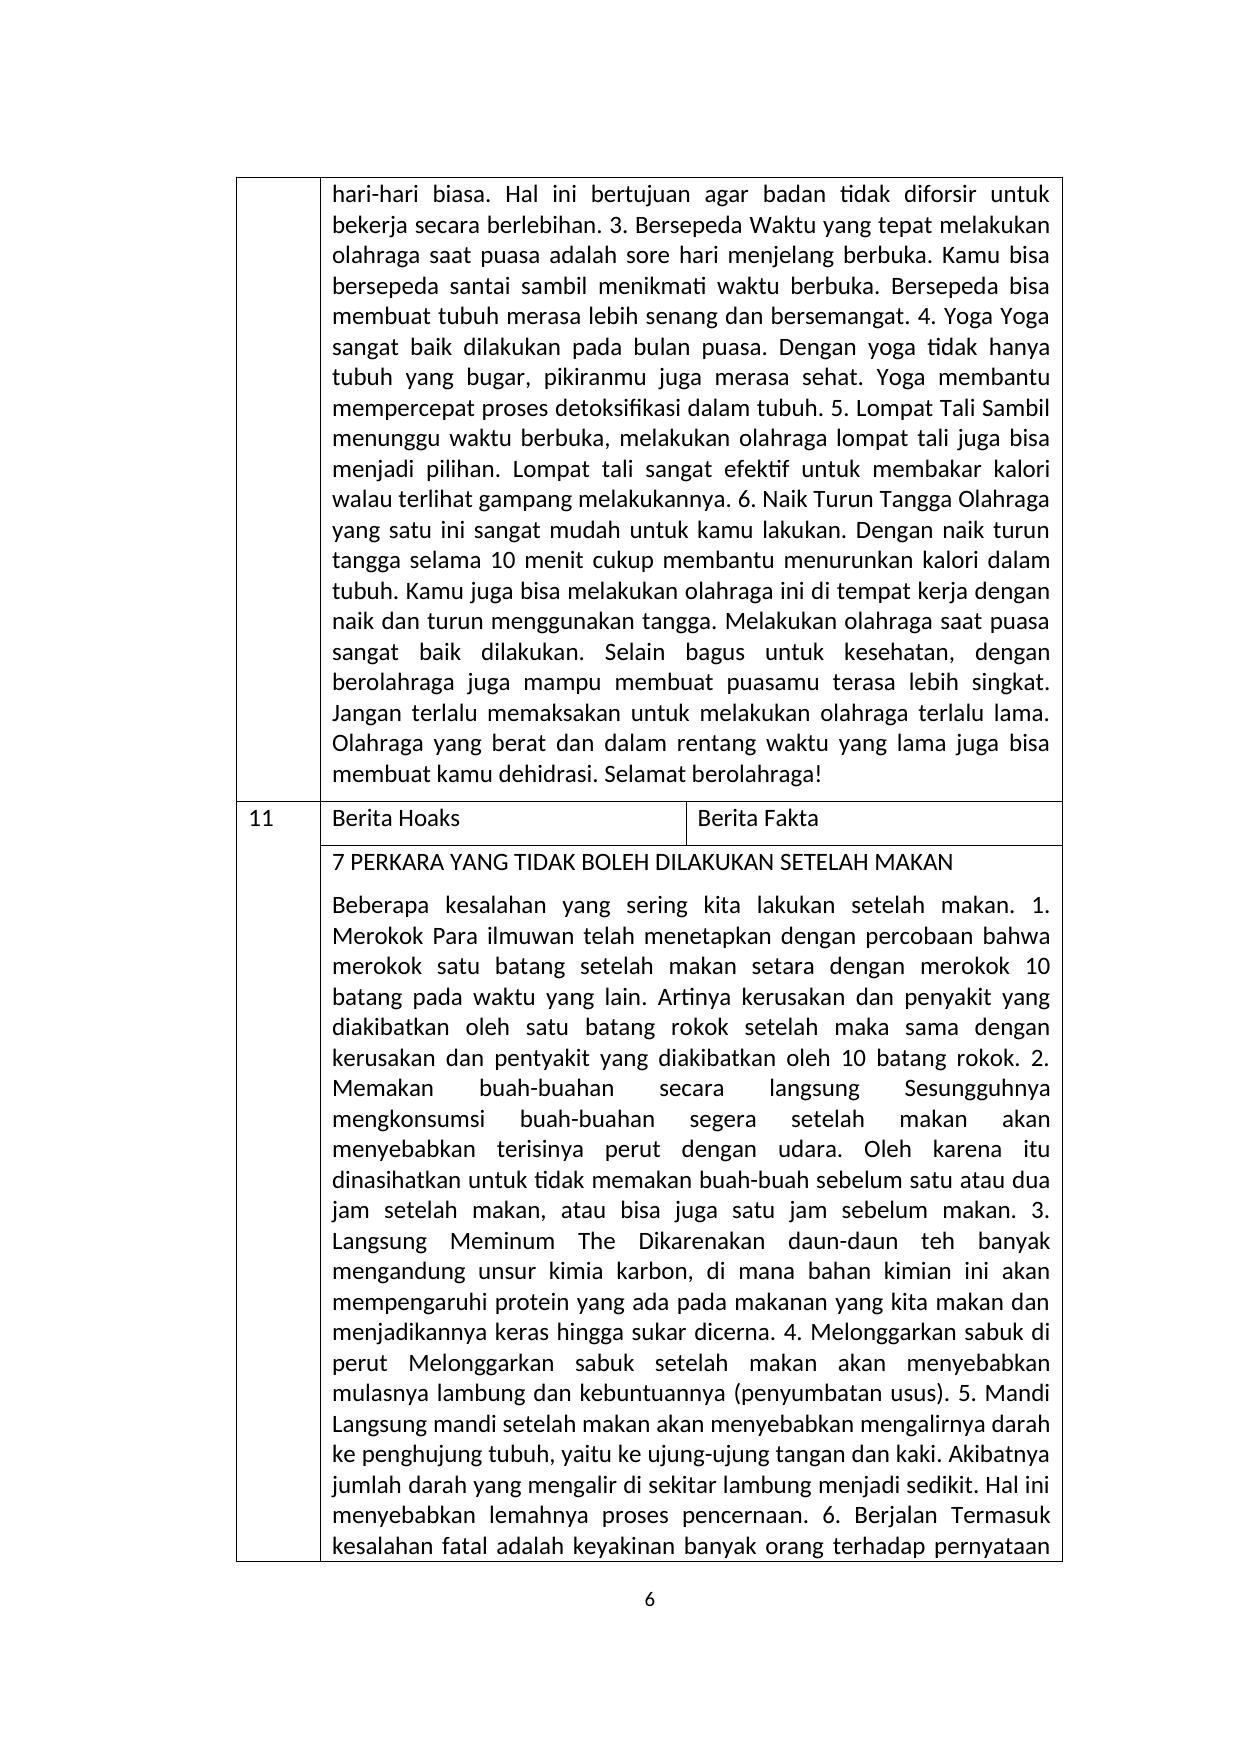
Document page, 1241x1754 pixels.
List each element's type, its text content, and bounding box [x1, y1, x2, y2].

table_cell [321, 178, 1062, 801]
table_cell Berita Fakta [687, 802, 1062, 845]
table_cell 11 [237, 802, 320, 1561]
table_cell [321, 846, 1062, 1561]
table_cell Berita Hoaks [321, 802, 686, 845]
